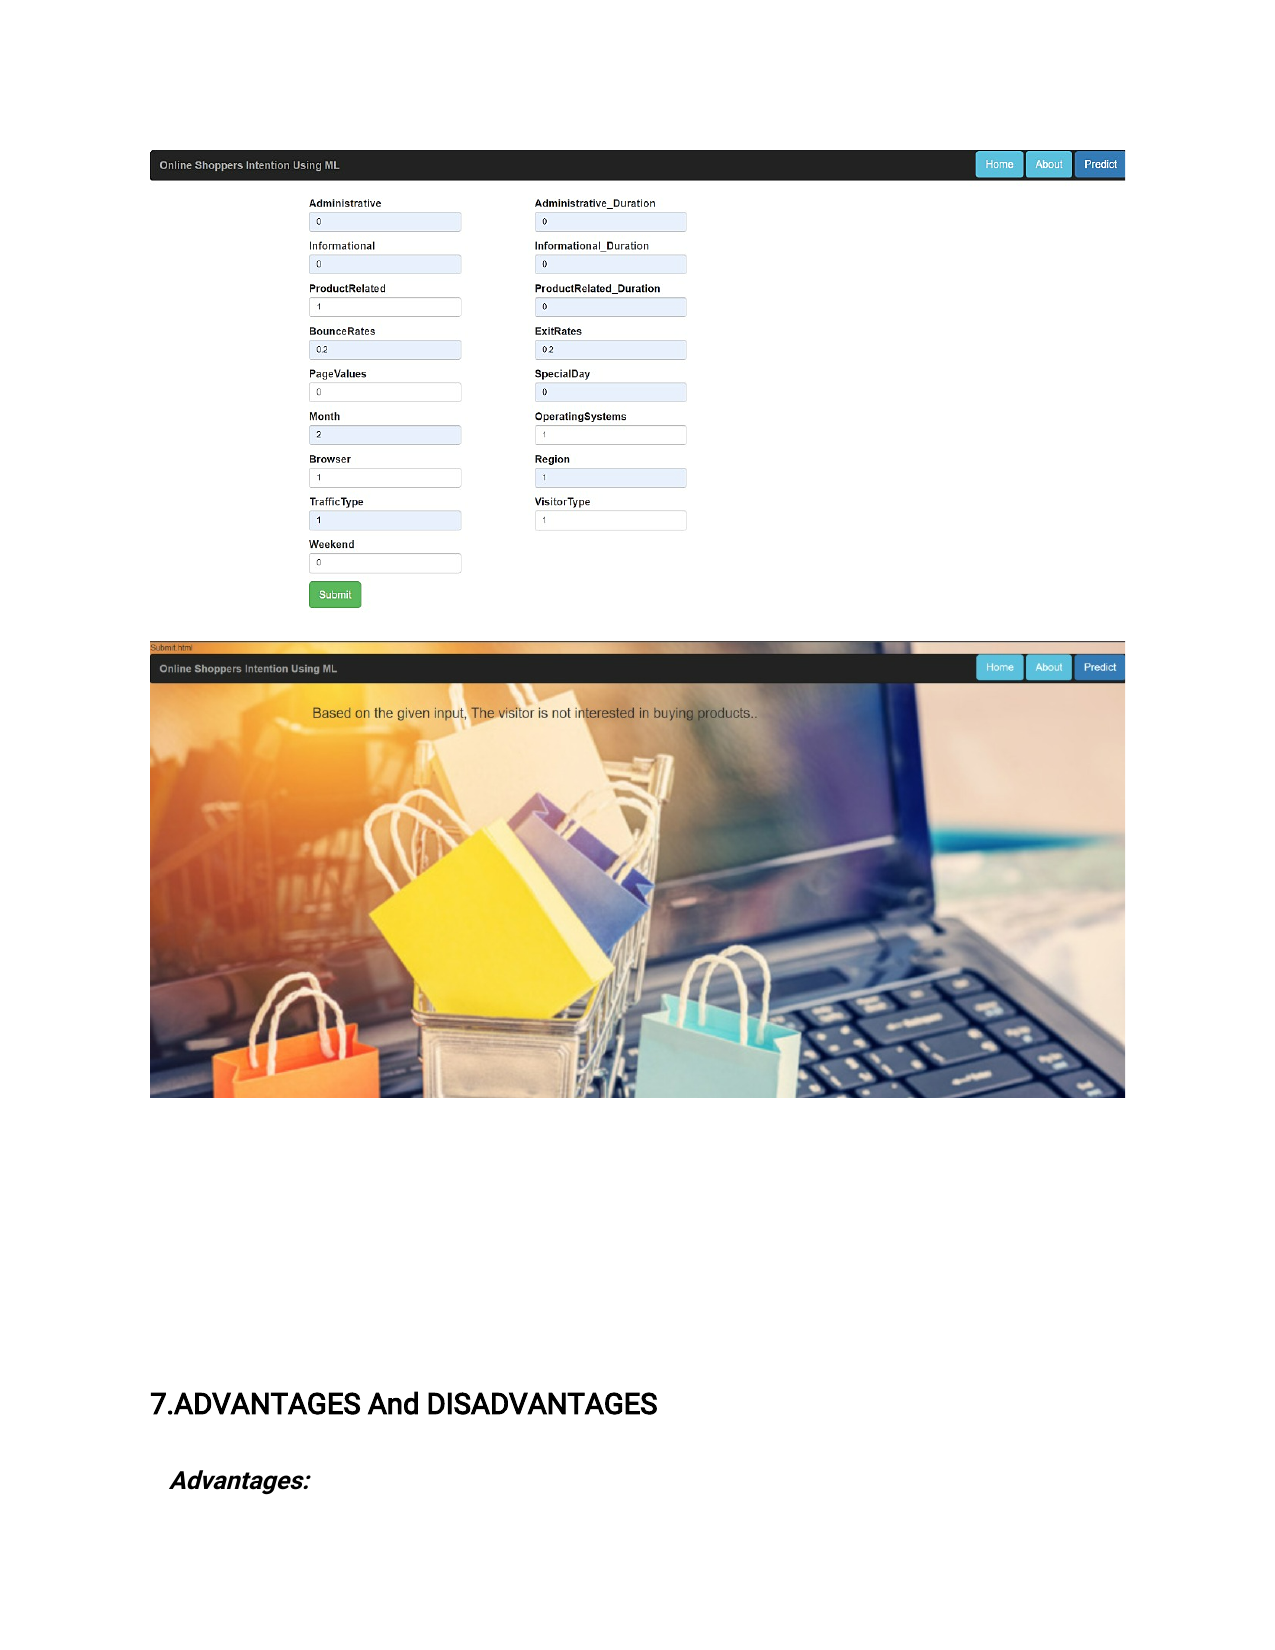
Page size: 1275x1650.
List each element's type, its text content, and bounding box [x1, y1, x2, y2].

picture [150, 150, 1125, 613]
subtitle 7.ADVANTAGES And DISADVANTAGES [150, 1390, 1125, 1420]
text Advantages: [150, 1466, 1125, 1495]
picture [150, 641, 1125, 1098]
